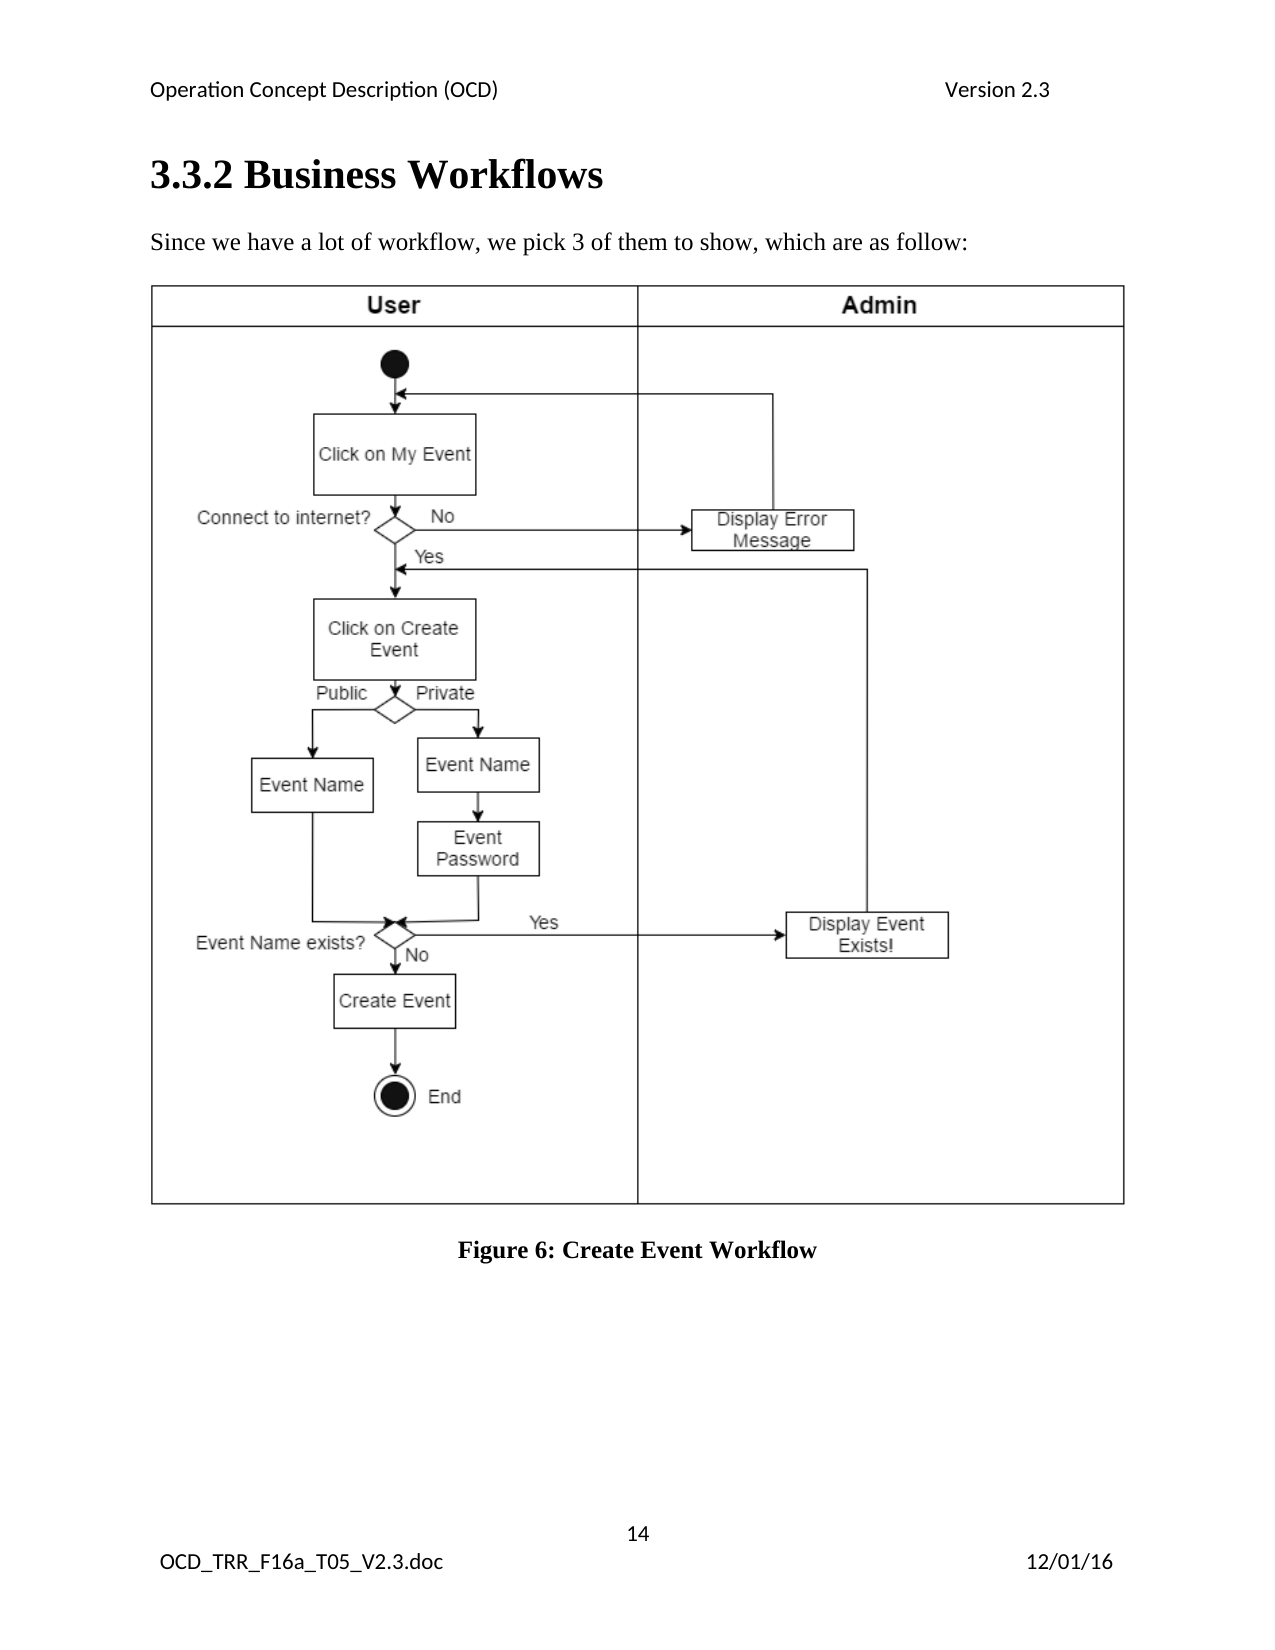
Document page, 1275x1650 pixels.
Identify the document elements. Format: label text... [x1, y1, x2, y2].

text 3.3.2 Business Workflows [150, 150, 1125, 198]
text Figure 6: Create Event Workflow [150, 1235, 1125, 1264]
text Since we have a lot of workflow, we pick 3 of them to show, which are as follow: [150, 227, 1125, 256]
